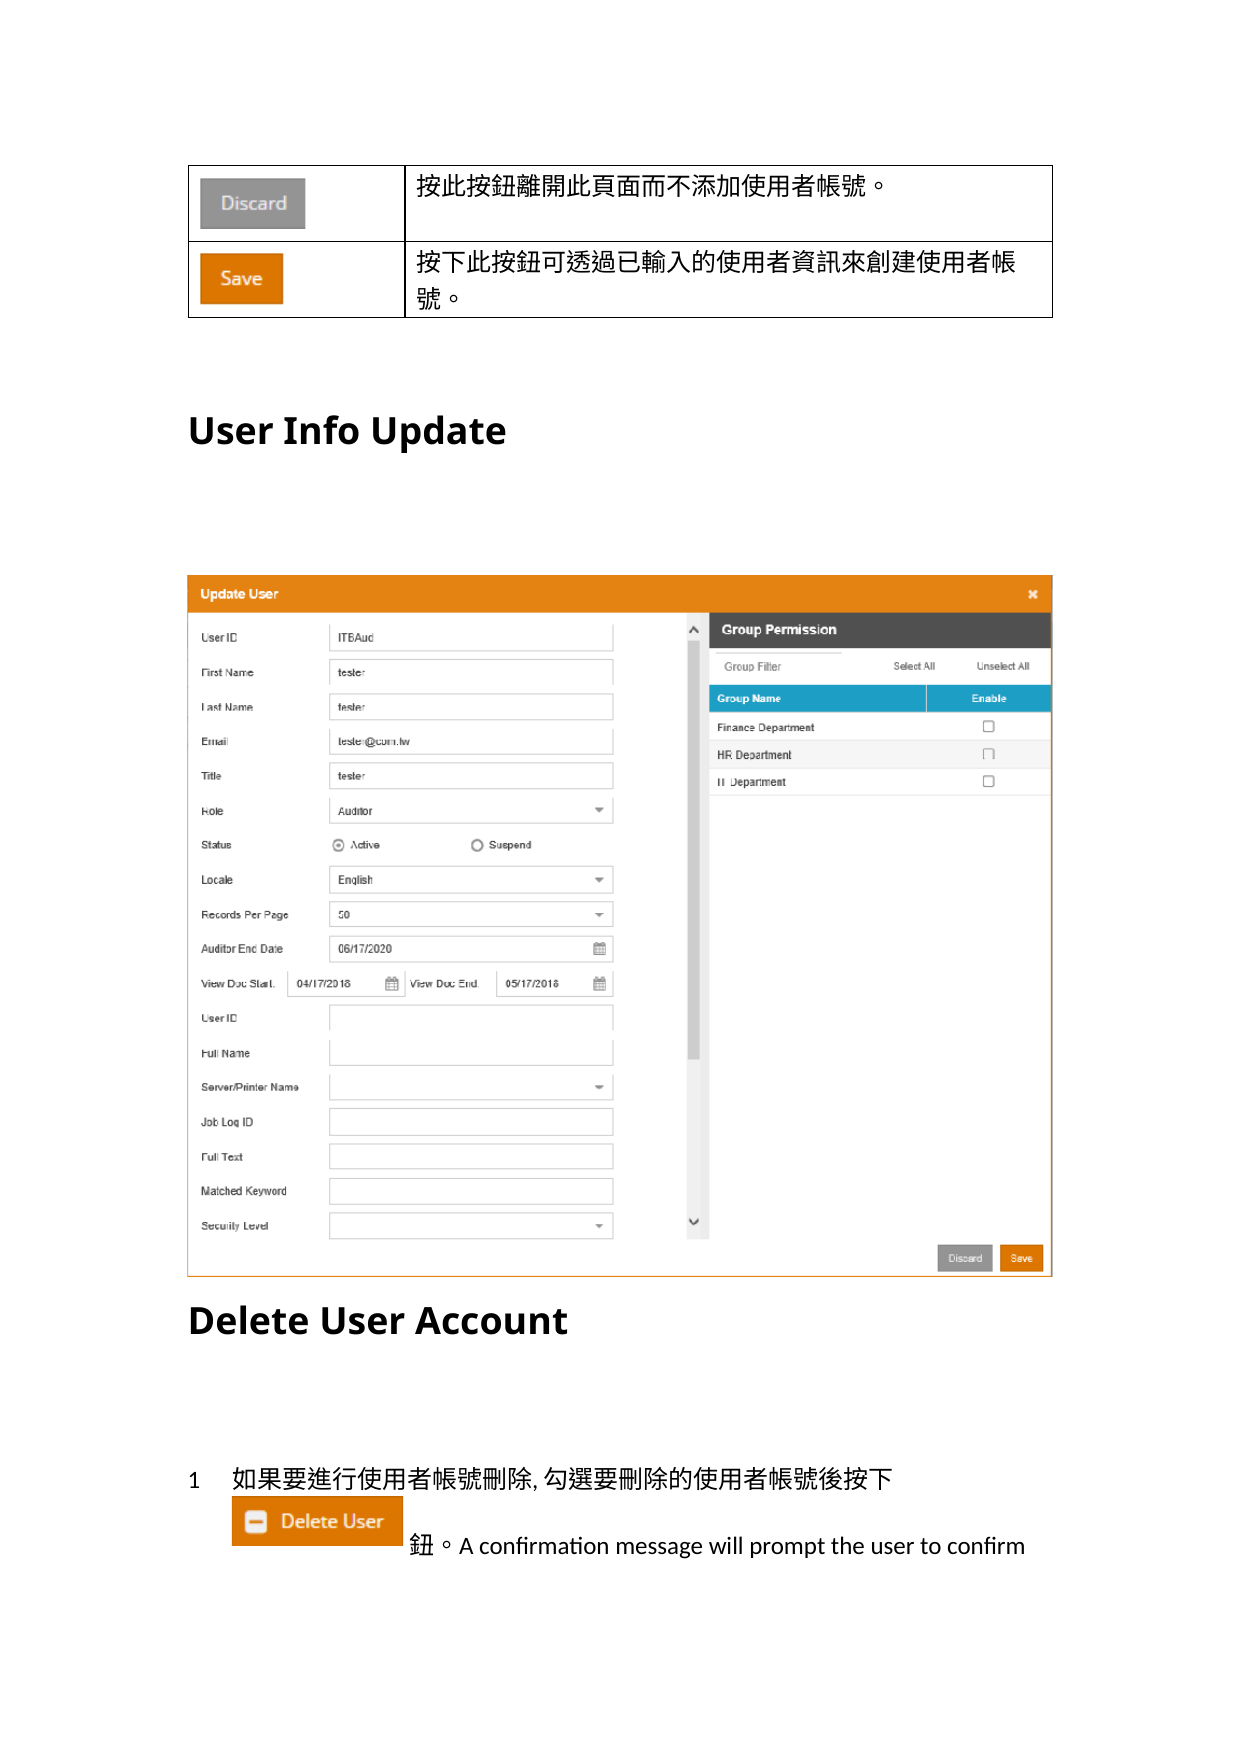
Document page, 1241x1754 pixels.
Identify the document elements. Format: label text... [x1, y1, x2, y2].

subtitle User Info Update [187, 393, 1053, 468]
list 如果要進行使用者帳號刪除, 勾選要刪除的使用者帳號後按下 鈕。A confirmation message will prompt the user to confirm the deletion of the user as below [187, 1459, 1053, 1572]
subtitle Delete User Account [187, 1282, 1053, 1357]
table_cell [189, 166, 404, 241]
picture [199, 252, 284, 306]
table_cell [189, 242, 404, 317]
table_cell 按下此按鈕可透過已輸入的使用者資訊來創建使用者帳號。 [406, 242, 1052, 317]
table_cell 按此按鈕離開此頁面而不添加使用者帳號。 [406, 166, 1052, 241]
picture [231, 1496, 404, 1546]
picture [187, 575, 1053, 1277]
picture [199, 177, 306, 229]
